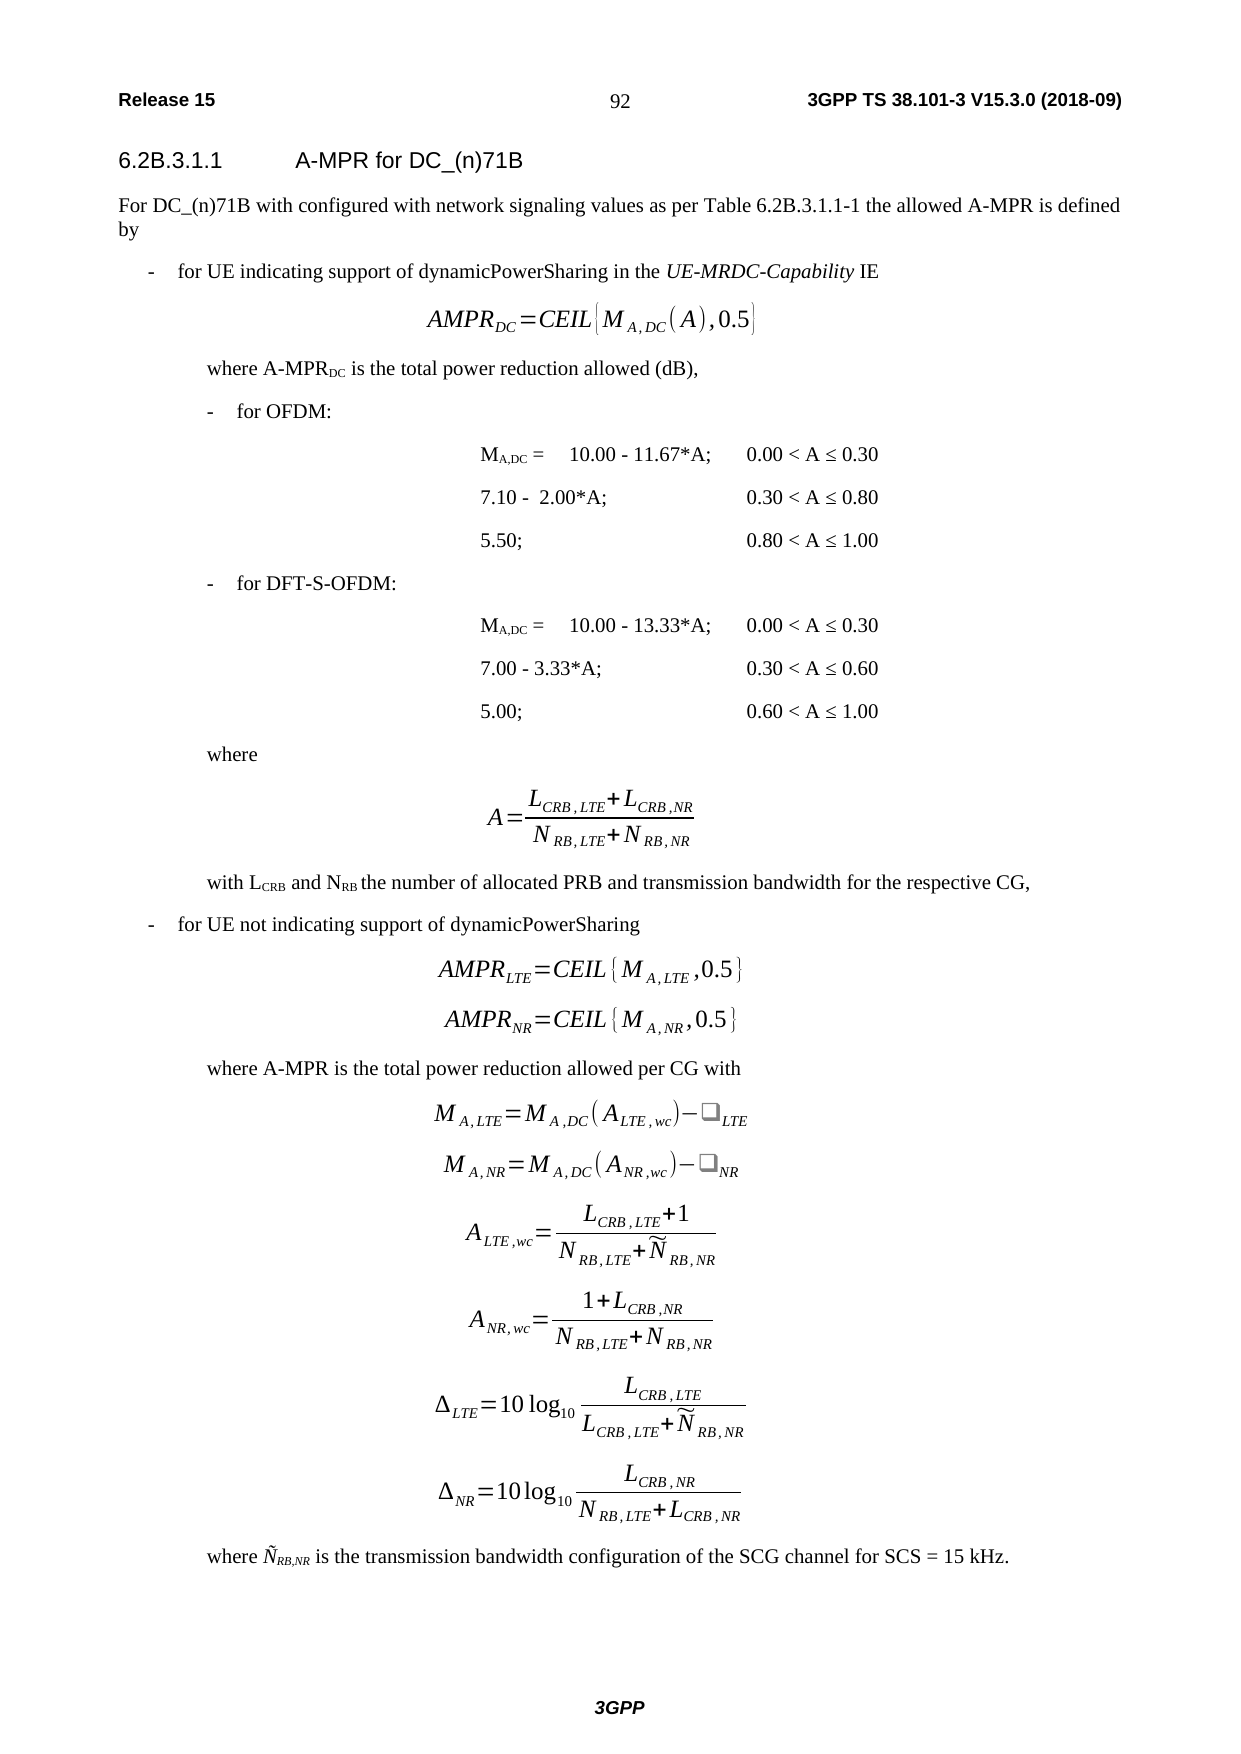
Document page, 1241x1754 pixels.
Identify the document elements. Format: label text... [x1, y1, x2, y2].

text - for UE not indicating support of dynamicPowerSharing [148, 912, 1122, 936]
text with LCRB and NRB the number of allocated PRB and transmission bandwidth for the respective CG, [207, 869, 1122, 894]
text 5.00; 0.60 < A ≤ 1.00 [236, 699, 1122, 723]
text For DC_(n)71B with configured with network signaling values as per Table 6.2B.3.1.1-1 the allowed A-MPR is defined by [118, 193, 1122, 241]
text - for DFT-S-OFDM: [207, 570, 1122, 594]
text - for OFDM: [207, 399, 1122, 423]
text 7.10 - 2.00*A; 0.30 < A ≤ 0.80 [236, 485, 1122, 509]
text where ÑRB,NR is the transmission bandwidth configuration of the SCG channel for SCS = 15 kHz. [207, 1544, 1122, 1568]
text MA,DC = 10.00 - 11.67*A; 0.00 < A ≤ 0.30 [236, 442, 1122, 466]
text 7.00 - 3.33*A; 0.30 < A ≤ 0.60 [236, 656, 1122, 680]
subtitle 6.2B.3.1.1 A-MPR for DC_(n)71B [118, 147, 1122, 174]
text where A-MPR is the total power reduction allowed per CG with [207, 1055, 1122, 1079]
text 5.50; 0.80 < A ≤ 1.00 [236, 528, 1122, 552]
text where A-MPRDC is the total power reduction allowed (dB), [207, 356, 1122, 380]
text MA,DC = 10.00 - 13.33*A; 0.00 < A ≤ 0.30 [236, 613, 1122, 637]
text - for UE indicating support of dynamicPowerSharing in the UE-MRDC-Capability IE [148, 259, 1122, 283]
text where [207, 742, 1122, 766]
